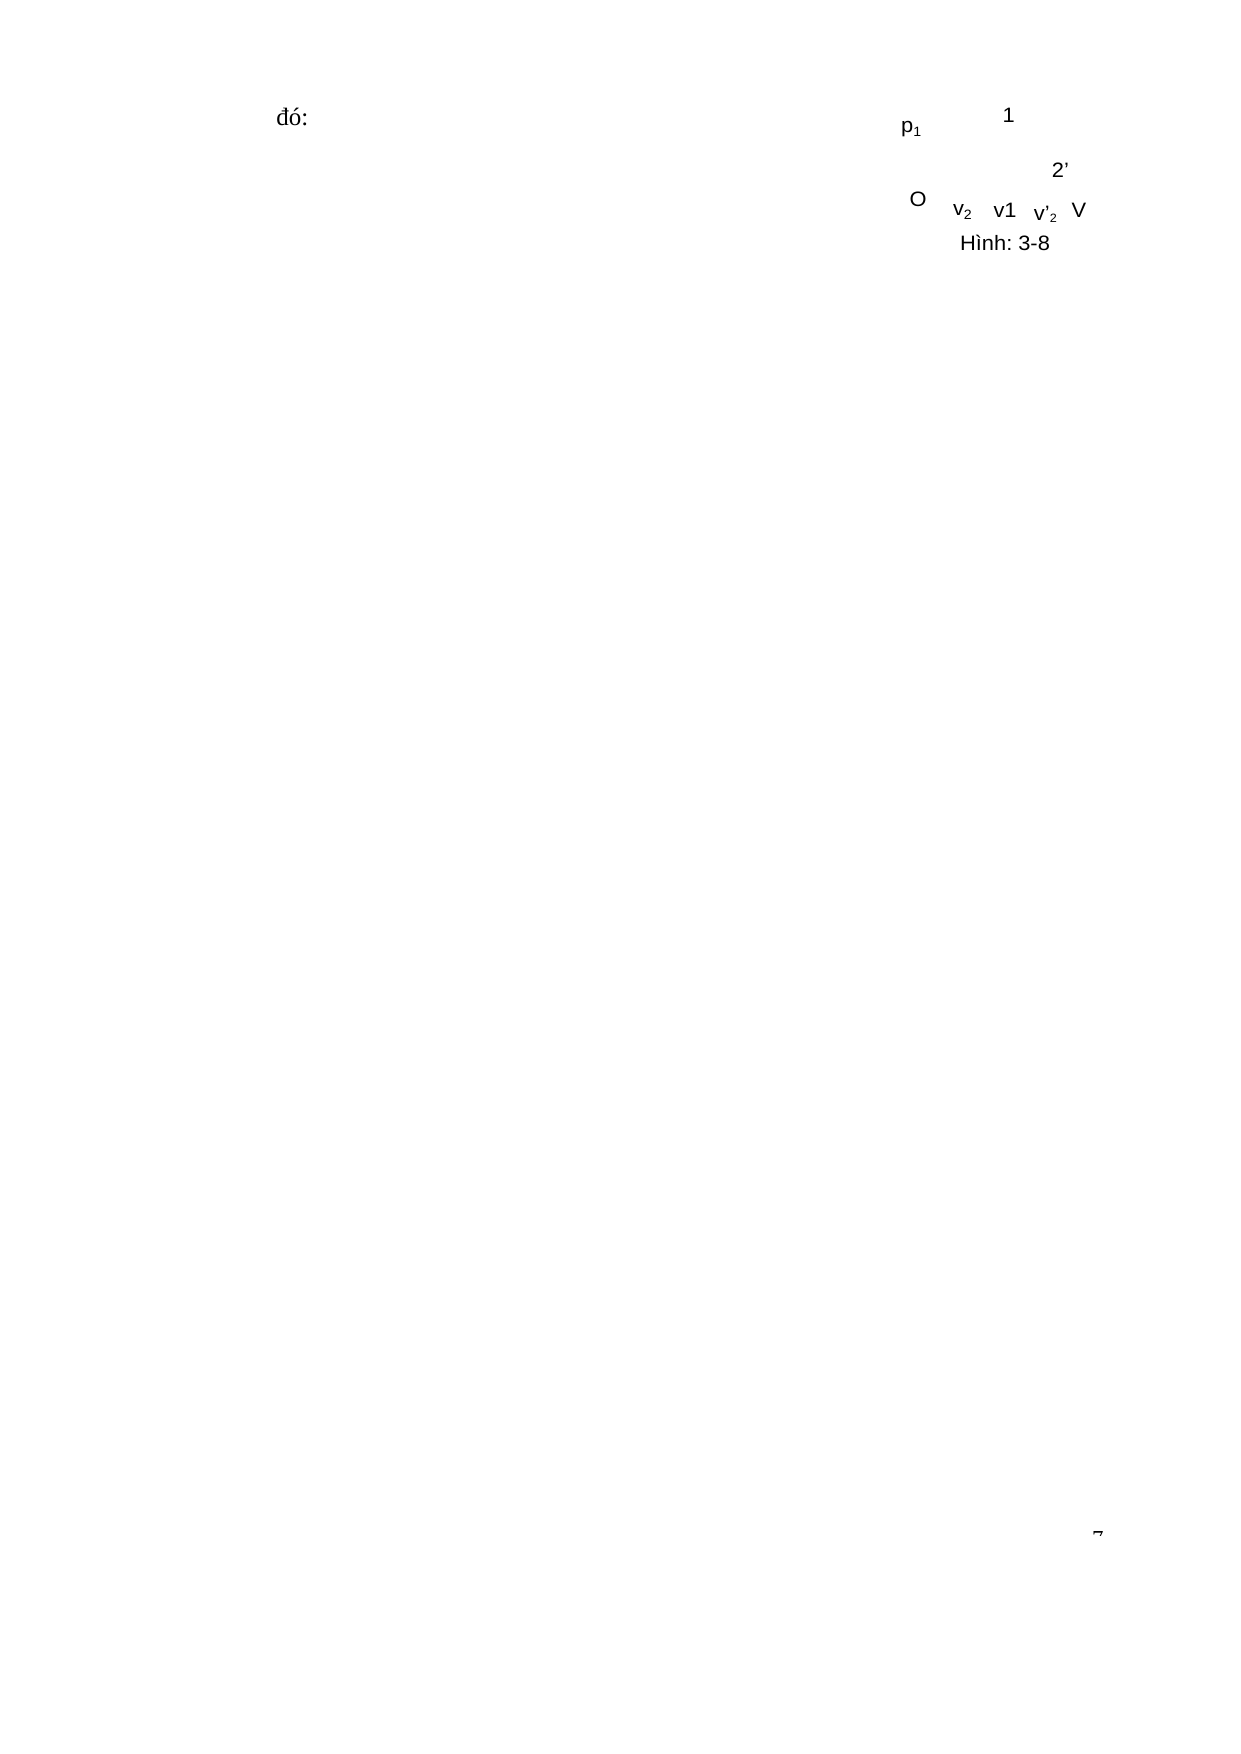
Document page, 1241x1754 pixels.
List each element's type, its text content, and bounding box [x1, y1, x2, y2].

text 2’ [887, 158, 1068, 182]
text p1 1 [901, 103, 1121, 141]
text Quá trình đoạn nhiệt dU= A do đó: [276, 102, 883, 131]
text O v2 v1 v’2 V [909, 186, 1121, 225]
text Hình: 3-8 [960, 230, 1121, 254]
